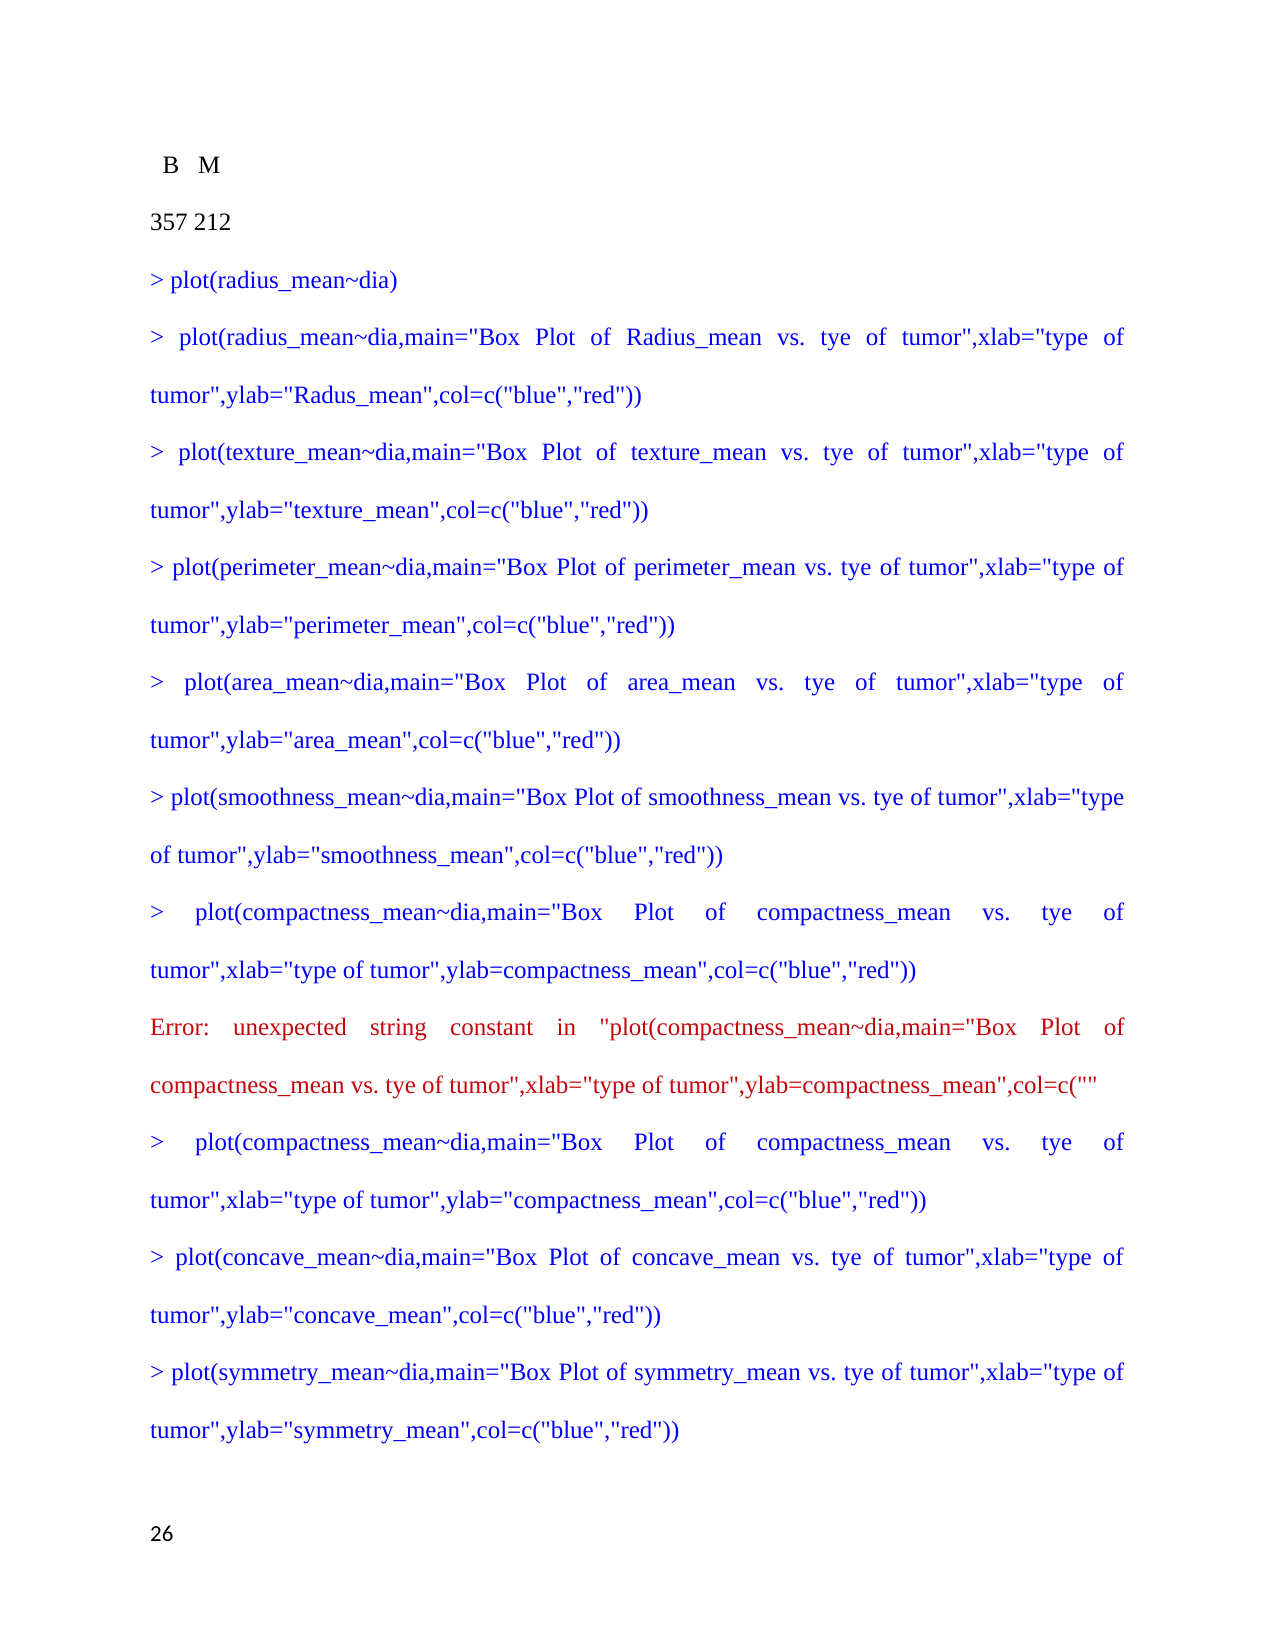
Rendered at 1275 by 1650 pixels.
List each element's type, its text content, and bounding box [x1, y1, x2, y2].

text > plot(compactness_mean~dia,main="Box Plot of compactness_mean vs. tye of tumor",xlab="type of tumor",ylab=compactness_mean",col=c("blue","red")) [150, 897, 1125, 984]
text Error: unexpected string constant in "plot(compactness_mean~dia,main="Box Plot of compactness_mean vs. tye of tumor",xlab="type of tumor",ylab=compactness_mean",col=c("" [150, 1012, 1125, 1099]
text > plot(smoothness_mean~dia,main="Box Plot of smoothness_mean vs. tye of tumor",xlab="type of tumor",ylab="smoothness_mean",col=c("blue","red")) [150, 782, 1125, 869]
text > plot(concave_mean~dia,main="Box Plot of concave_mean vs. tye of tumor",xlab="type of tumor",ylab="concave_mean",col=c("blue","red")) [150, 1242, 1125, 1329]
text > plot(area_mean~dia,main="Box Plot of area_mean vs. tye of tumor",xlab="type of tumor",ylab="area_mean",col=c("blue","red")) [150, 667, 1125, 754]
text > plot(symmetry_mean~dia,main="Box Plot of symmetry_mean vs. tye of tumor",xlab="type of tumor",ylab="symmetry_mean",col=c("blue","red")) [150, 1357, 1125, 1444]
text > plot(texture_mean~dia,main="Box Plot of texture_mean vs. tye of tumor",xlab="type of tumor",ylab="texture_mean",col=c("blue","red")) [150, 437, 1125, 524]
text > plot(radius_mean~dia,main="Box Plot of Radius_mean vs. tye of tumor",xlab="type of tumor",ylab="Radus_mean",col=c("blue","red")) [150, 322, 1125, 409]
text B M [150, 150, 1125, 179]
text > plot(perimeter_mean~dia,main="Box Plot of perimeter_mean vs. tye of tumor",xlab="type of tumor",ylab="perimeter_mean",col=c("blue","red")) [150, 552, 1125, 639]
text > plot(compactness_mean~dia,main="Box Plot of compactness_mean vs. tye of tumor",xlab="type of tumor",ylab="compactness_mean",col=c("blue","red")) [150, 1127, 1125, 1214]
text 357 212 [150, 207, 1125, 236]
text > plot(radius_mean~dia) [150, 265, 1125, 294]
